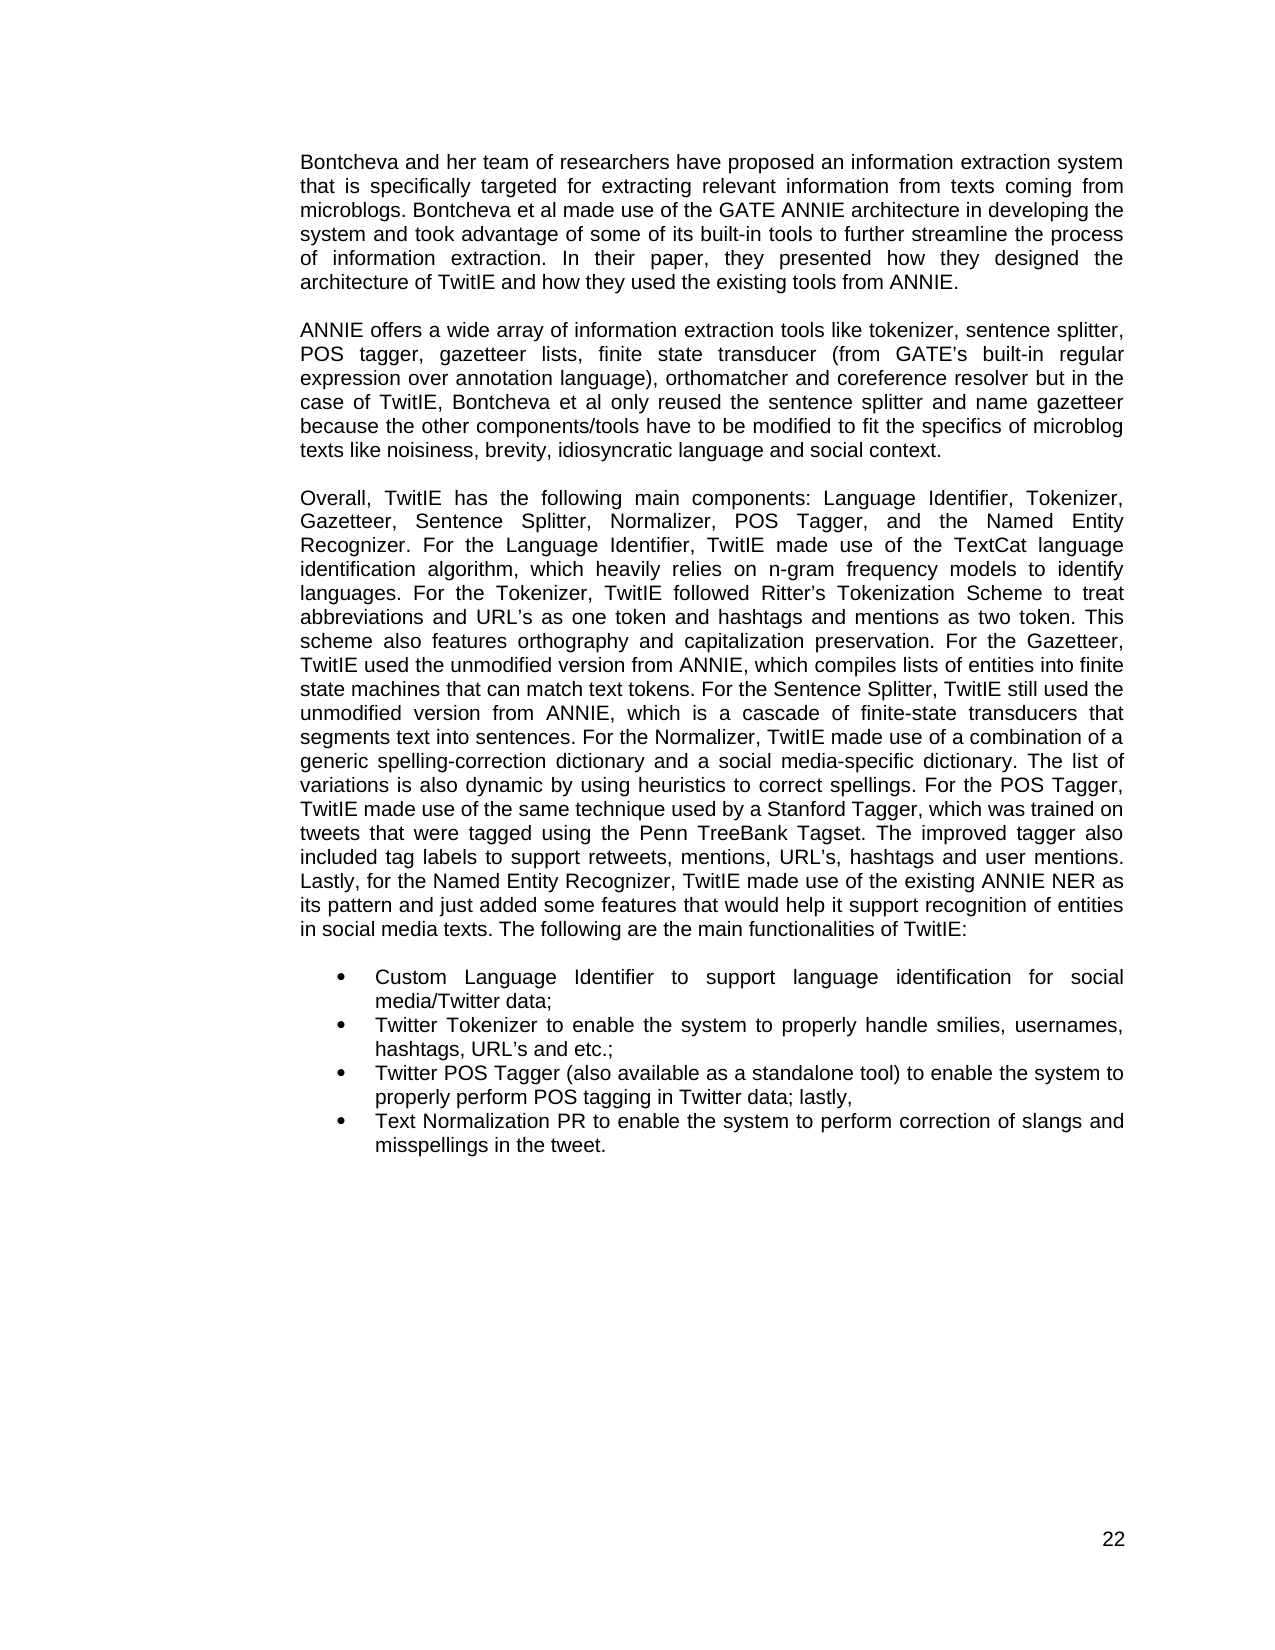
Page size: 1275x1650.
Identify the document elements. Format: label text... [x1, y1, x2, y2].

list Custom Language Identifier to support language identification for social media/Twitter data; [337, 964, 1125, 1013]
list Twitter POS Tagger (also available as a standalone tool) to enable the system to properly perform POS tagging in Twitter data; lastly, [337, 1061, 1125, 1109]
text Overall, TwitIE has the following main components: Language Identifier, Tokenizer, Gazetteer, Sentence Splitter, Normalizer, POS Tagger, and the Named Entity Recognizer. For the Language Identifier, TwitIE made use of the TextCat language identification algorithm, which heavily relies on n-gram frequency models to identify languages. For the Tokenizer, TwitIE followed Ritter’s Tokenization Scheme to treat abbreviations and URL’s as one token and hashtags and mentions as two token. This scheme also features orthography and capitalization preservation. For the Gazetteer, TwitIE used the unmodified version from ANNIE, which compiles lists of entities into finite state machines that can match text tokens. For the Sentence Splitter, TwitIE still used the unmodified version from ANNIE, which is a cascade of finite-state transducers that segments text into sentences. For the Normalizer, TwitIE made use of a combination of a generic spelling-correction dictionary and a social media-specific dictionary. The list of variations is also dynamic by using heuristics to correct spellings. For the POS Tagger, TwitIE made use of the same technique used by a Stanford Tagger, which was trained on tweets that were tagged using the Penn TreeBank Tagset. The improved tagger also included tag labels to support retweets, mentions, URL’s, hashtags and user mentions. Lastly, for the Named Entity Recognizer, TwitIE made use of the existing ANNIE NER as its pattern and just added some features that would help it support recognition of entities in social media texts. The following are the main functionalities of TwitIE: [300, 485, 1125, 941]
text ANNIE offers a wide array of information extraction tools like tokenizer, sentence splitter, POS tagger, gazetteer lists, finite state transducer (from GATE’s built-in regular expression over annotation language), orthomatcher and coreference resolver but in the case of TwitIE, Bontcheva et al only reused the sentence splitter and name gazetteer because the other components/tools have to be modified to fit the specifics of microblog texts like noisiness, brevity, idiosyncratic language and social context. [300, 318, 1125, 461]
list Text Normalization PR to enable the system to perform correction of slangs and misspellings in the tweet. [337, 1109, 1125, 1157]
text Bontcheva and her team of researchers have proposed an information extraction system that is specifically targeted for extracting relevant information from texts coming from microblogs. Bontcheva et al made use of the GATE ANNIE architecture in developing the system and took advantage of some of its built-in tools to further streamline the process of information extraction. In their paper, they presented how they designed the architecture of TwitIE and how they used the existing tools from ANNIE. [300, 150, 1125, 294]
list Twitter Tokenizer to enable the system to properly handle smilies, usernames, hashtags, URL’s and etc.; [337, 1013, 1125, 1061]
